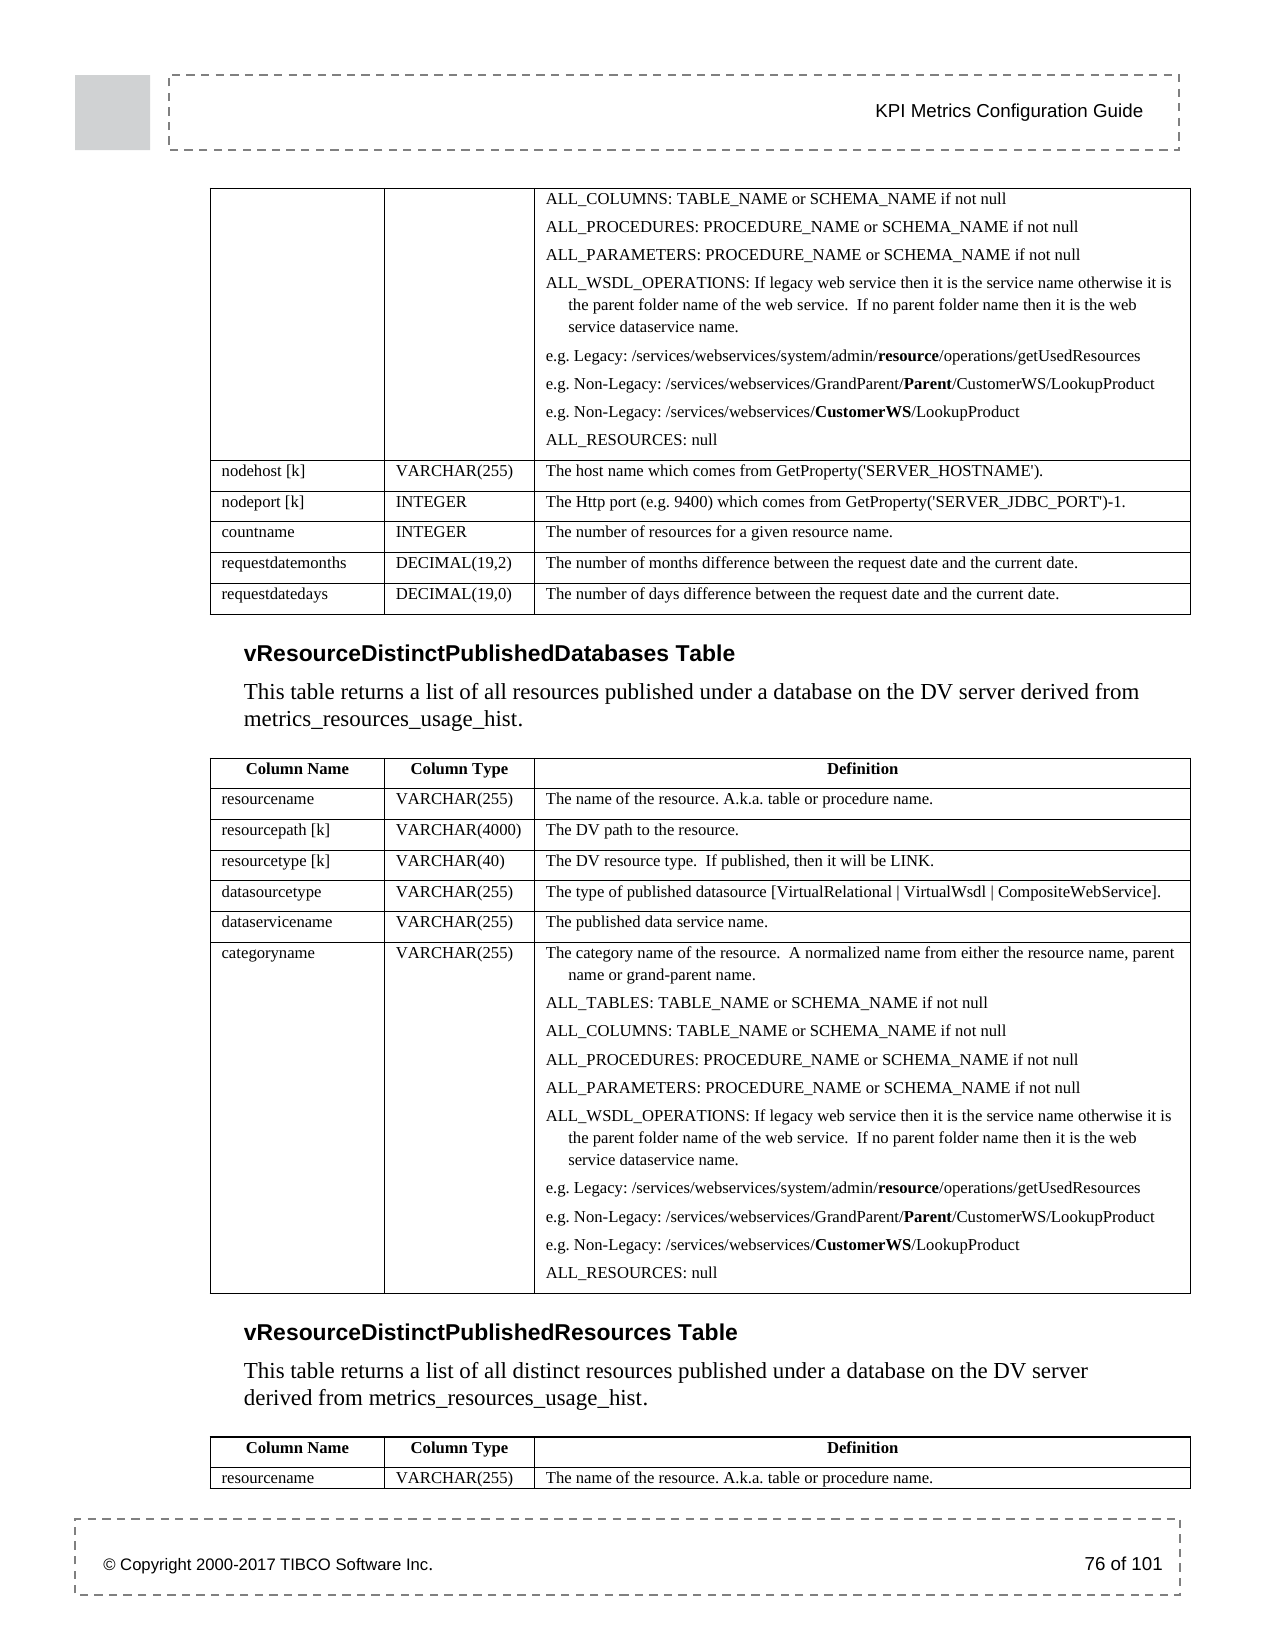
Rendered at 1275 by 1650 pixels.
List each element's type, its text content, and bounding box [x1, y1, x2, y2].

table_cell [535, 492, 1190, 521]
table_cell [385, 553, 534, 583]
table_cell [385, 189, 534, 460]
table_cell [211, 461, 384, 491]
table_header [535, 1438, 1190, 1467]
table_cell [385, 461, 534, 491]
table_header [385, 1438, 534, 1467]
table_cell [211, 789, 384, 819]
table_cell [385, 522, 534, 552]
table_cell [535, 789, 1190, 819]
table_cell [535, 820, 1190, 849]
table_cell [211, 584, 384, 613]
subtitle vResourceDistinctPublishedDatabases Table [244, 639, 1162, 666]
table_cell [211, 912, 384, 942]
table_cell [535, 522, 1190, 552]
subtitle vResourceDistinctPublishedResources Table [244, 1318, 1162, 1345]
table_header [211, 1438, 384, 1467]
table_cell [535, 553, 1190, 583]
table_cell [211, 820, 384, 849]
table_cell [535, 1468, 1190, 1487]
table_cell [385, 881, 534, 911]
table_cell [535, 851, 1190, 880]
text This table returns a list of all distinct resources published under a database on the DV server derived from metrics_resources_usage_hist. [244, 1357, 1162, 1410]
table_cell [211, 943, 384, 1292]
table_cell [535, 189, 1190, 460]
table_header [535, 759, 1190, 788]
text This table returns a list of all resources published under a database on the DV server derived from metrics_resources_usage_hist. [244, 678, 1162, 731]
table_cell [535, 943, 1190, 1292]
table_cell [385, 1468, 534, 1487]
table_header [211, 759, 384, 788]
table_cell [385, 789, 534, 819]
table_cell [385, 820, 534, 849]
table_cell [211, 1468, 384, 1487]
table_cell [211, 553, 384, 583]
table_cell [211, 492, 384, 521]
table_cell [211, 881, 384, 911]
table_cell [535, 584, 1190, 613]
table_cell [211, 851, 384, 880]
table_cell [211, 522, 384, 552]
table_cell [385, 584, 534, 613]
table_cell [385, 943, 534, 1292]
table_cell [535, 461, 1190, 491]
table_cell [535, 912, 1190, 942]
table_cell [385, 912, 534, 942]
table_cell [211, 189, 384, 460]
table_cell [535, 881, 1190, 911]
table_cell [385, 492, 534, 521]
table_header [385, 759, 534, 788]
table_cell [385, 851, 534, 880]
